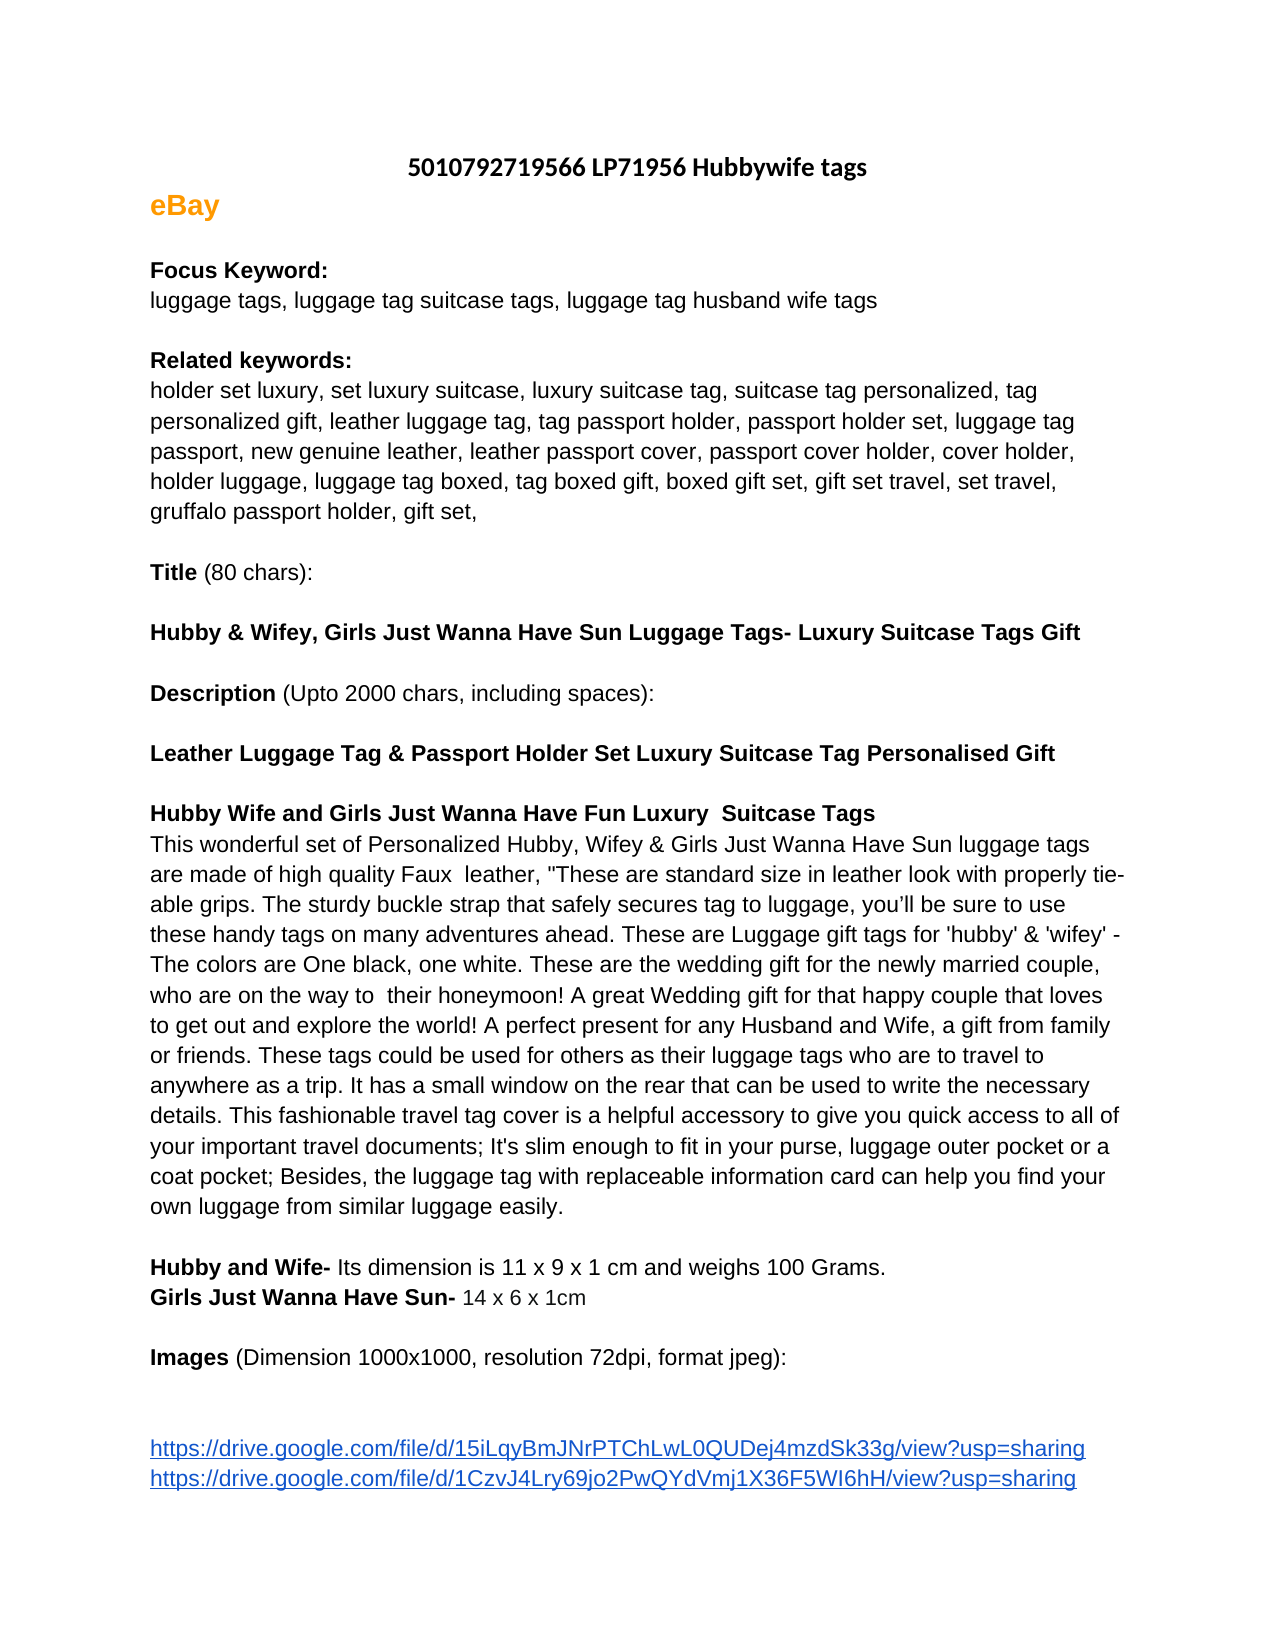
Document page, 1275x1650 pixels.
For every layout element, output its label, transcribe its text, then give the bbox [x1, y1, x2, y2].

text Images (Dimension 1000x1000, resolution 72dpi, format jpeg): [150, 1344, 1125, 1371]
text This wonderful set of Personalized Hubby, Wifey & Girls Just Wanna Have Sun luggage tags are made of high quality Faux leather, "These are standard size in leather look with properly tie-able grips. The sturdy buckle strap that safely secures tag to luggage, you’ll be sure to use these handy tags on many adventures ahead. These are Luggage gift tags for 'hubby' & 'wifey' - The colors are One black, one white. These are the wedding gift for the newly married couple, who are on the way to their honeymoon! A great Wedding gift for that happy couple that loves to get out and explore the world! A perfect present for any Husband and Wife, a gift from family or friends. These tags could be used for others as their luggage tags who are to travel to anywhere as a trip. It has a small window on the rear that can be used to write the necessary details. This fashionable travel tag cover is a helpful accessory to give you quick access to all of your important travel documents; It's slim enough to fit in your purse, luggage outer pocket or a coat pocket; Besides, the luggage tag with replaceable information card can help you find your own luggage from similar luggage easily. [150, 831, 1125, 1219]
text Leather Luggage Tag & Passport Holder Set Luxury Suitcase Tag Personalised Gift [150, 740, 1125, 766]
text Description (Upto 2000 chars, including spaces): [150, 679, 1125, 706]
text Hubby & Wifey, Girls Just Wanna Have Sun Luggage Tags- Luxury Suitcase Tags Gift [150, 619, 1125, 646]
text Title (80 chars): [150, 559, 1125, 585]
text https://drive.google.com/file/d/1CzvJ4Lry69jo2PwQYdVmj1X36F5WI6hH/view?usp=sharing [150, 1465, 1125, 1491]
text Related keywords: [150, 347, 1125, 374]
text eBay [150, 188, 1125, 221]
text Hubby and Wife- Its dimension is 11 x 9 x 1 cm and weighs 100 Grams. [150, 1253, 1125, 1280]
text Girls Just Wanna Have Sun- 14 x 6 x 1cm [150, 1284, 1125, 1310]
text https://drive.google.com/file/d/15iLqyBmJNrPTChLwL0QUDej4mzdSk33g/view?usp=sharing [150, 1435, 1125, 1461]
text 5010792719566 LP71956 Hubbywife tags [150, 150, 1125, 183]
text Focus Keyword: [150, 257, 1125, 283]
text holder set luxury, set luxury suitcase, luxury suitcase tag, suitcase tag personalized, tag personalized gift, leather luggage tag, tag passport holder, passport holder set, luggage tag passport, new genuine leather, leather passport cover, passport cover holder, cover holder, holder luggage, luggage tag boxed, tag boxed gift, boxed gift set, gift set travel, set travel, gruffalo passport holder, gift set, [150, 377, 1125, 525]
text luggage tags, luggage tag suitcase tags, luggage tag husband wife tags [150, 287, 1125, 313]
text Hubby Wife and Girls Just Wanna Have Fun Luxury Suitcase Tags [150, 800, 1125, 827]
